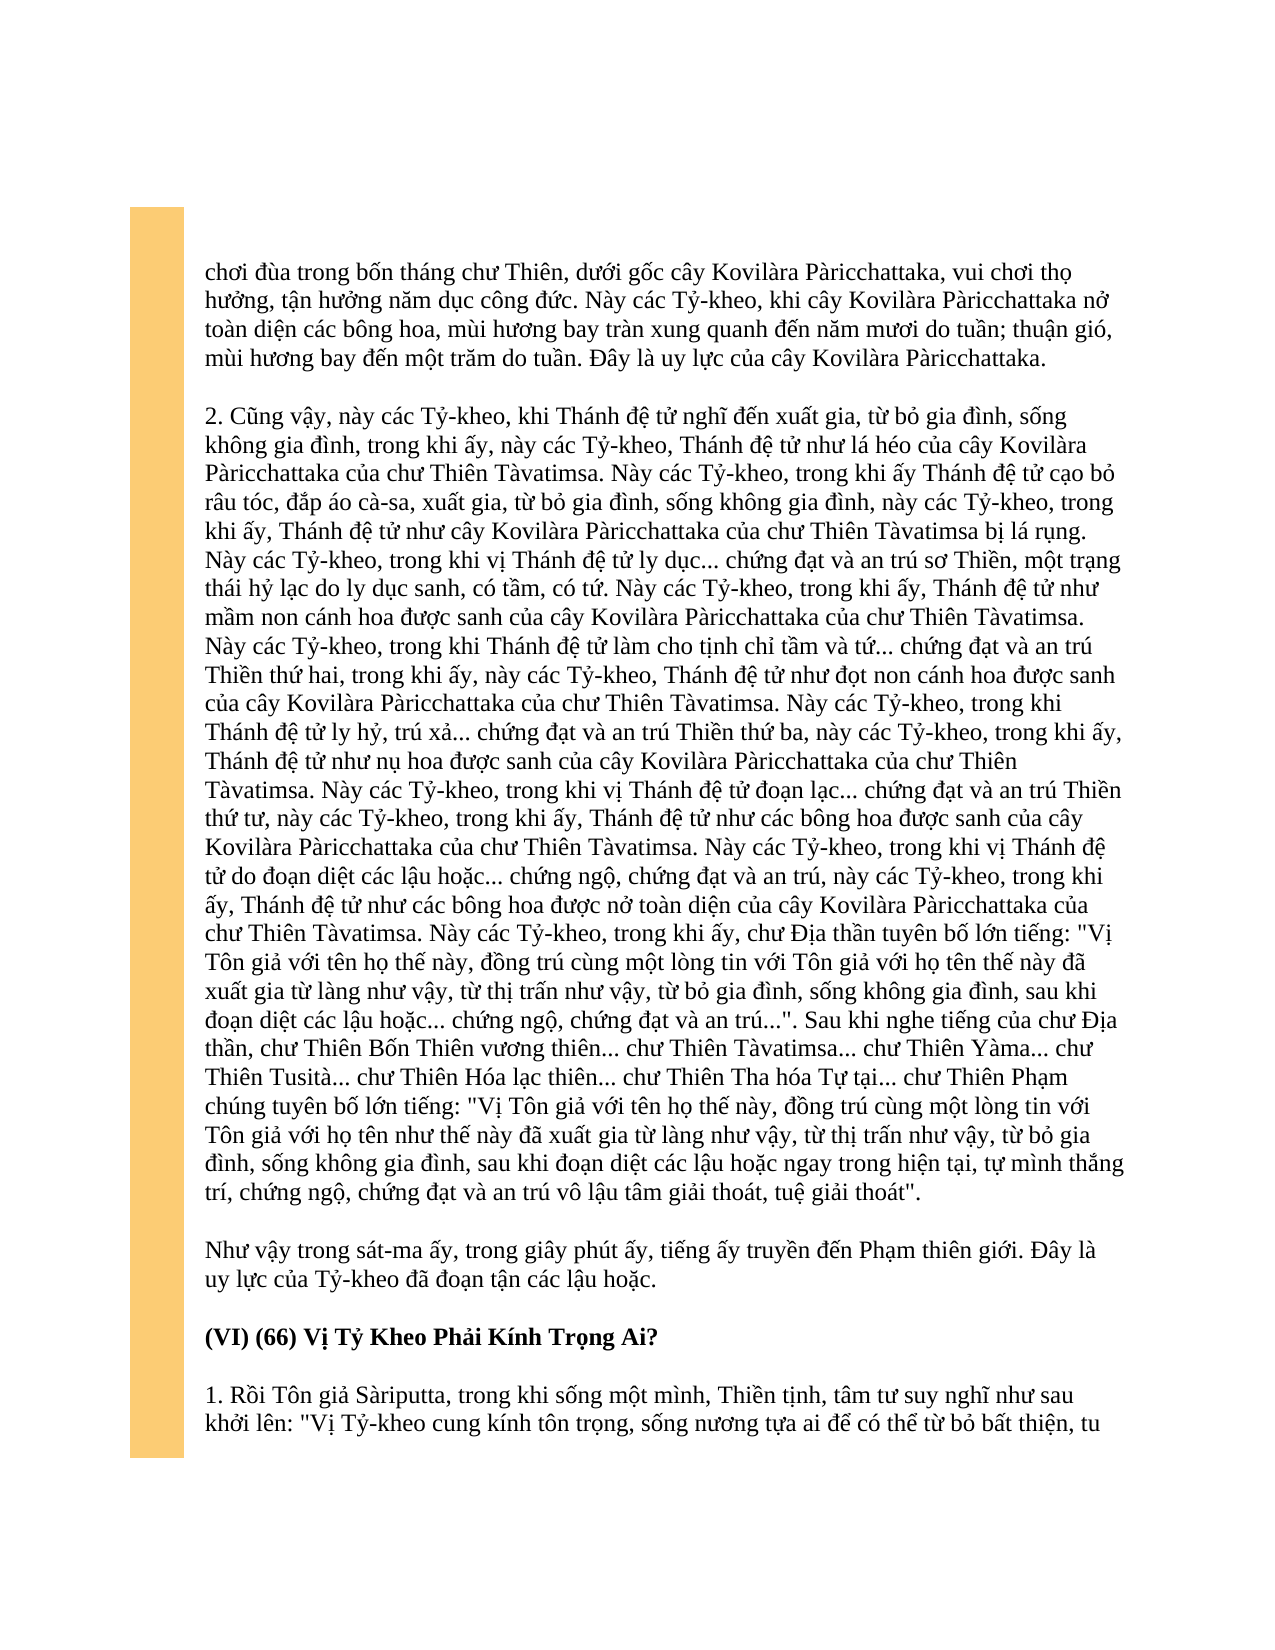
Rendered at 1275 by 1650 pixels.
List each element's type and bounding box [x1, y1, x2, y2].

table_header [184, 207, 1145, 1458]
table_header [130, 207, 184, 1458]
